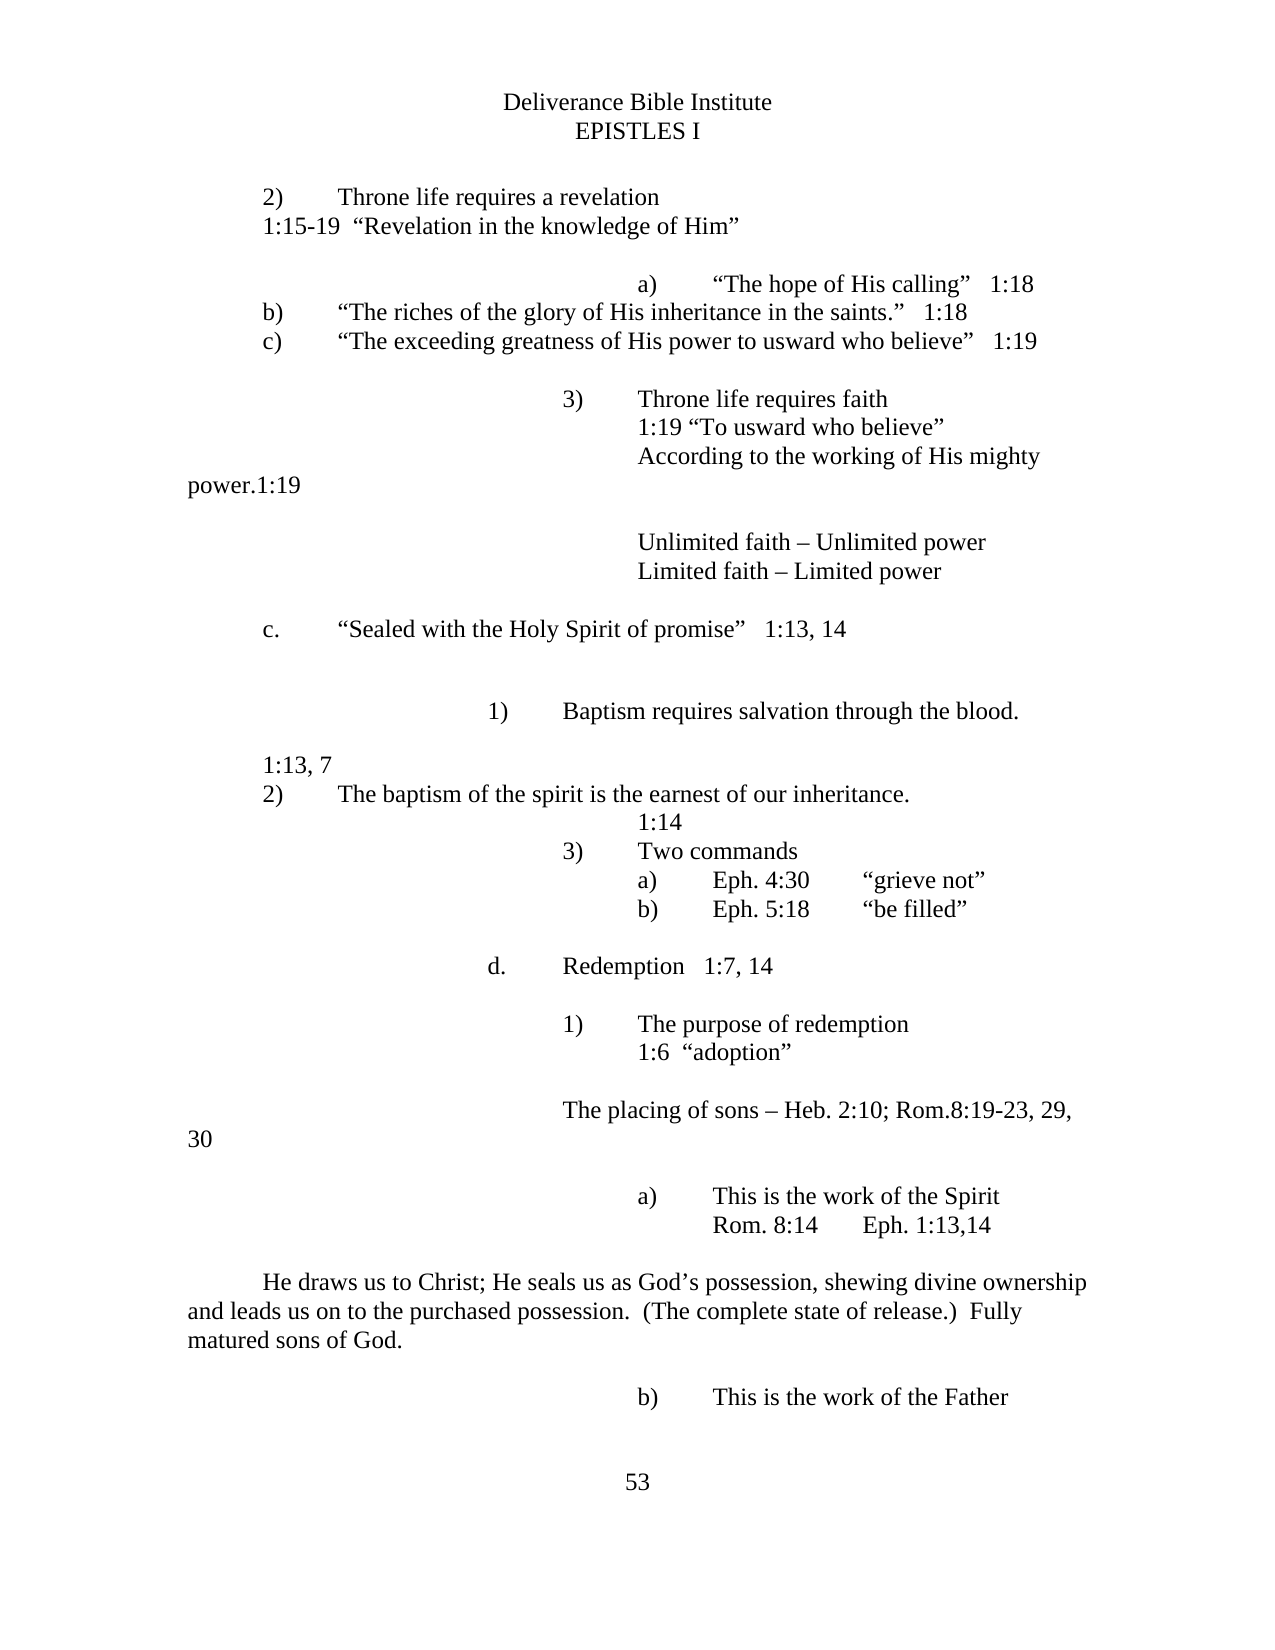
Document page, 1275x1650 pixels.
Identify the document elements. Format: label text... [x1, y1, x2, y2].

text 3) Throne life requires faith [187, 384, 1087, 412]
text 1:14 [187, 807, 1087, 836]
text 2) Throne life requires a revelation [187, 182, 1087, 211]
text 1:19 “To usward who believe” [187, 412, 1087, 441]
text b) This is the work of the Father [187, 1382, 1087, 1411]
text b) Eph. 5:18 “be filled” [187, 894, 1087, 922]
text a) This is the work of the Spirit [187, 1181, 1087, 1210]
text a) “The hope of His calling” 1:18 [187, 269, 1087, 297]
text 1) The purpose of redemption [187, 1009, 1087, 1037]
text c) “The exceeding greatness of His power to usward who believe” 1:19 [187, 326, 1087, 355]
text According to the working of His mighty power.1:19 [187, 441, 1087, 499]
text Rom. 8:14 Eph. 1:13,14 [187, 1210, 1087, 1239]
text 1:15-19 “Revelation in the knowledge of Him” [187, 211, 1087, 240]
text Unlimited faith – Unlimited power [187, 527, 1087, 556]
list Baptism requires salvation through the blood. [487, 696, 1087, 725]
text 3) Two commands [187, 836, 1087, 865]
text a) Eph. 4:30 “grieve not” [187, 865, 1087, 894]
text d. Redemption 1:7, 14 [187, 951, 1087, 980]
text 1:13, 7 [187, 750, 1087, 779]
text c. “Sealed with the Holy Spirit of promise” 1:13, 14 [187, 614, 1087, 642]
text He draws us to Christ; He seals us as God’s possession, shewing divine ownership and leads us on to the purchased possession. (The complete state of release.) Fully matured sons of God. [187, 1267, 1087, 1354]
text 2) The baptism of the spirit is the earnest of our inheritance. [187, 779, 1087, 807]
text The placing of sons – Heb. 2:10; Rom.8:19-23, 29, 30 [187, 1095, 1087, 1152]
text 1:6 “adoption” [187, 1037, 1087, 1066]
text Limited faith – Limited power [187, 556, 1087, 585]
text b) “The riches of the glory of His inheritance in the saints.” 1:18 [187, 297, 1087, 326]
